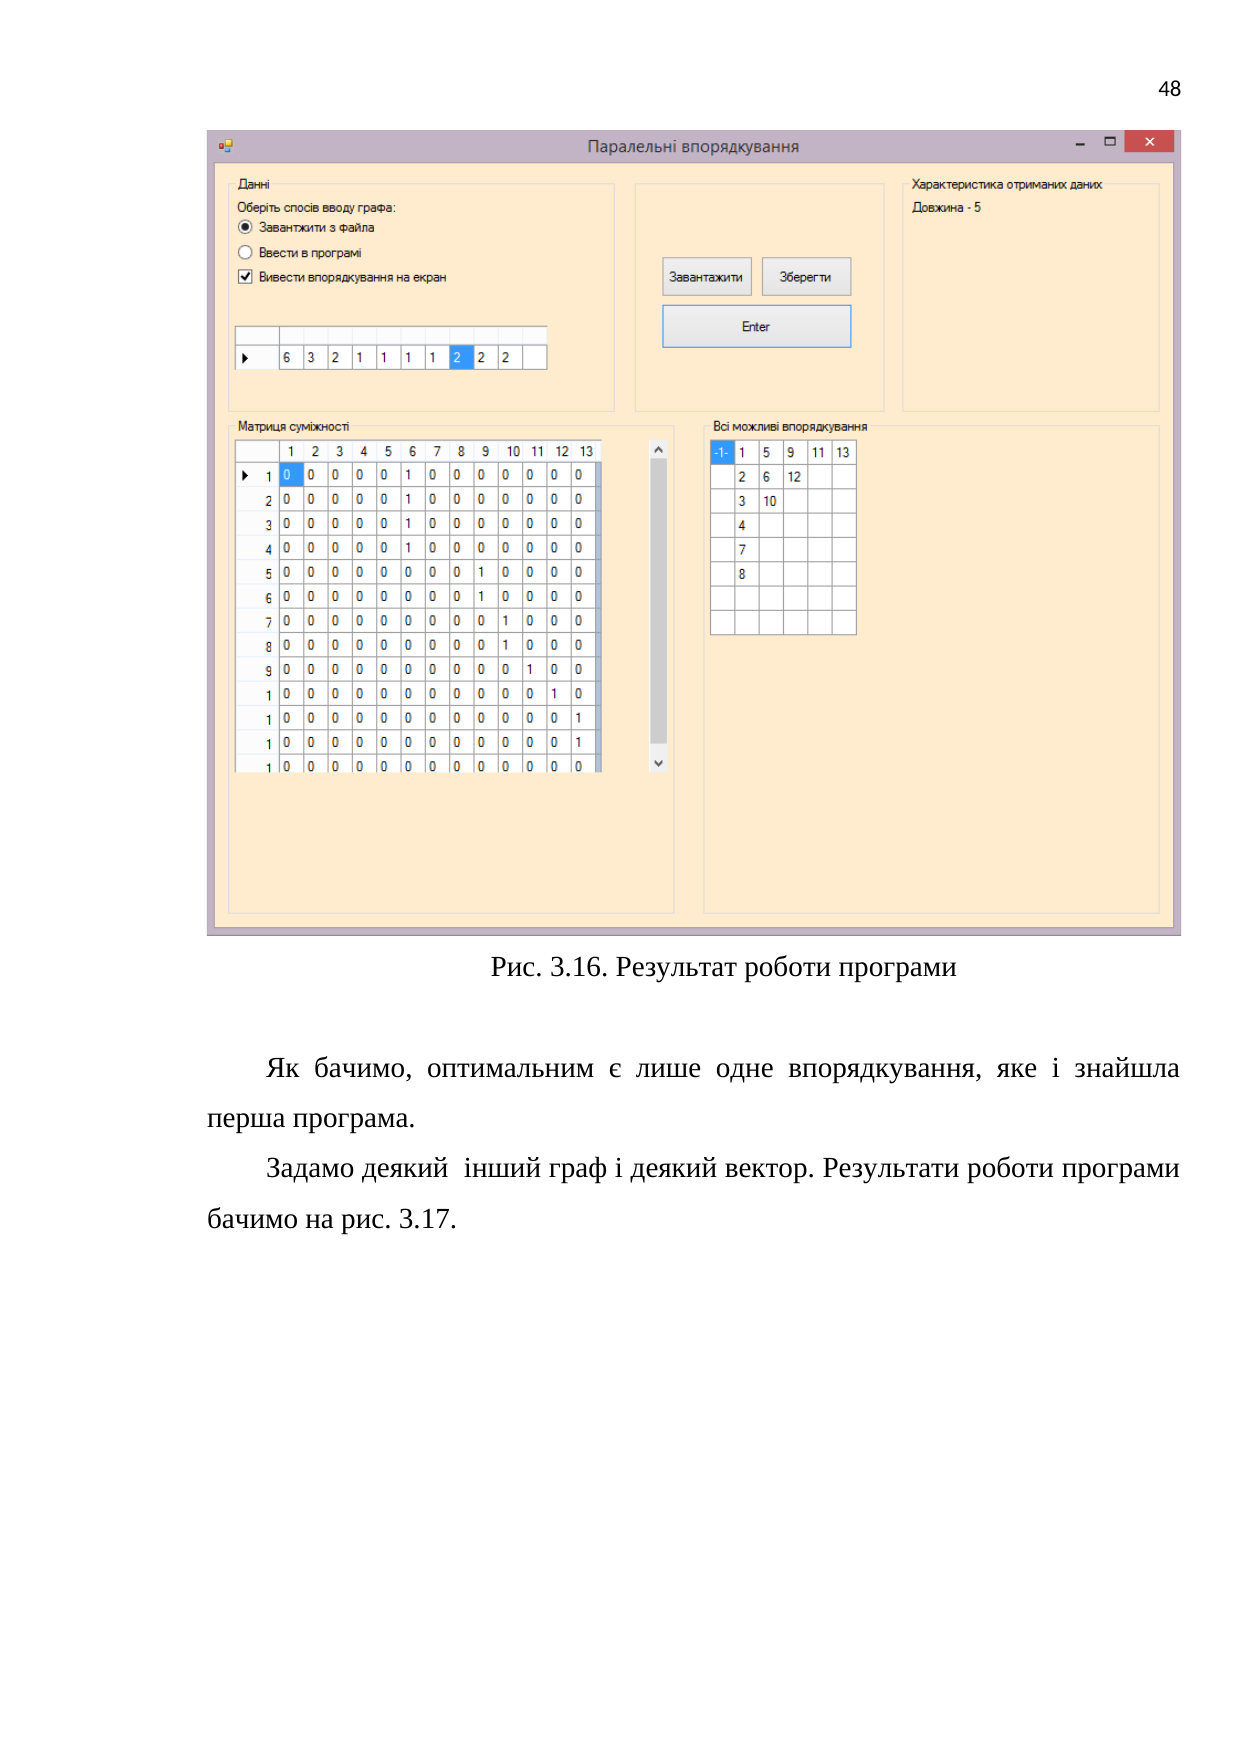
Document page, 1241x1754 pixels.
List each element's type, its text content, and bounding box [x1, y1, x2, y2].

text Як бачимо, оптимальним є лише одне впорядкування, яке і знайшла перша програма. [207, 1050, 1181, 1134]
text Задамо деякий інший граф і деякий вектор. Результати роботи програми бачимо на рис. 3.17. [207, 1151, 1181, 1234]
picture [206, 130, 1182, 936]
text Рис. 3.16. Результат роботи програми [207, 949, 1181, 983]
